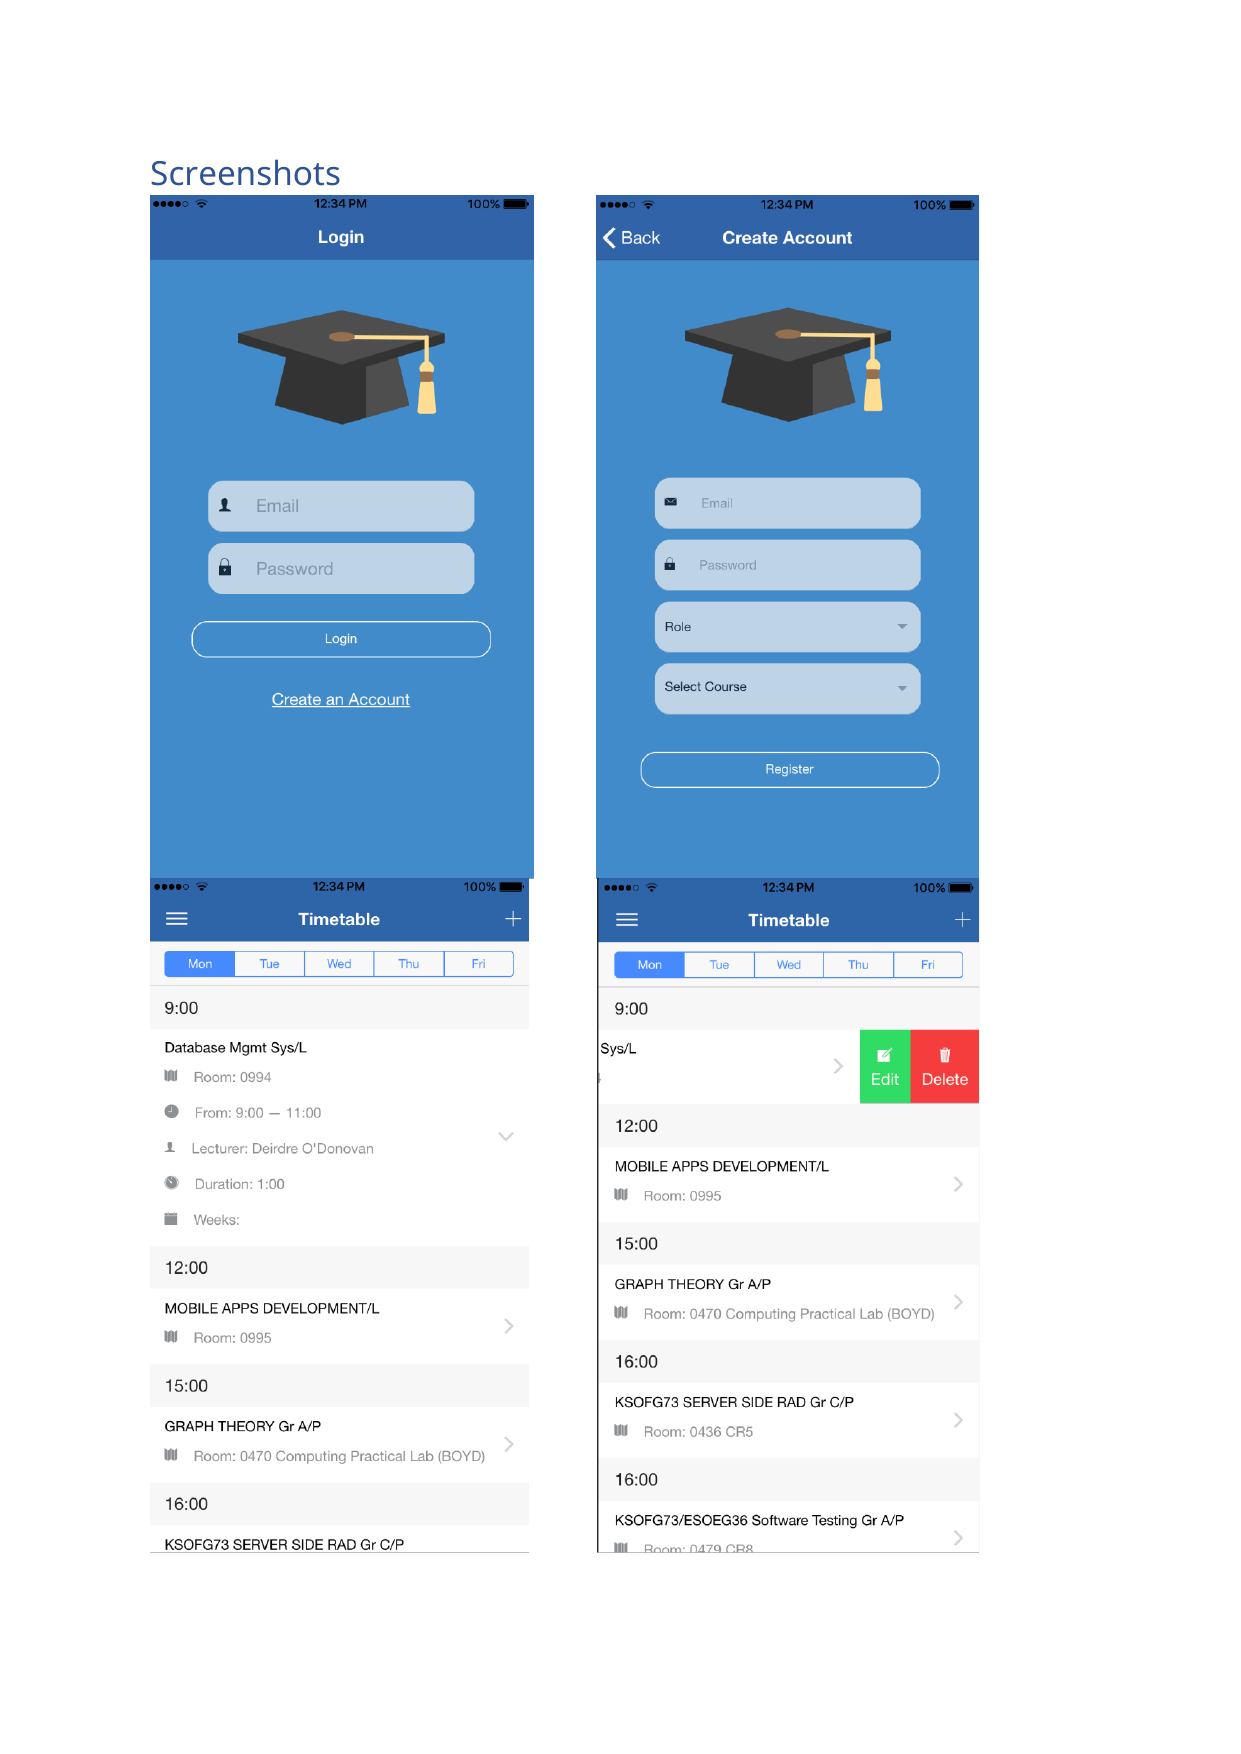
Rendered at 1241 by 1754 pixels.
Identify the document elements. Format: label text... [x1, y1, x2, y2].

subtitle Screenshots [150, 150, 1090, 195]
picture [150, 195, 980, 1553]
